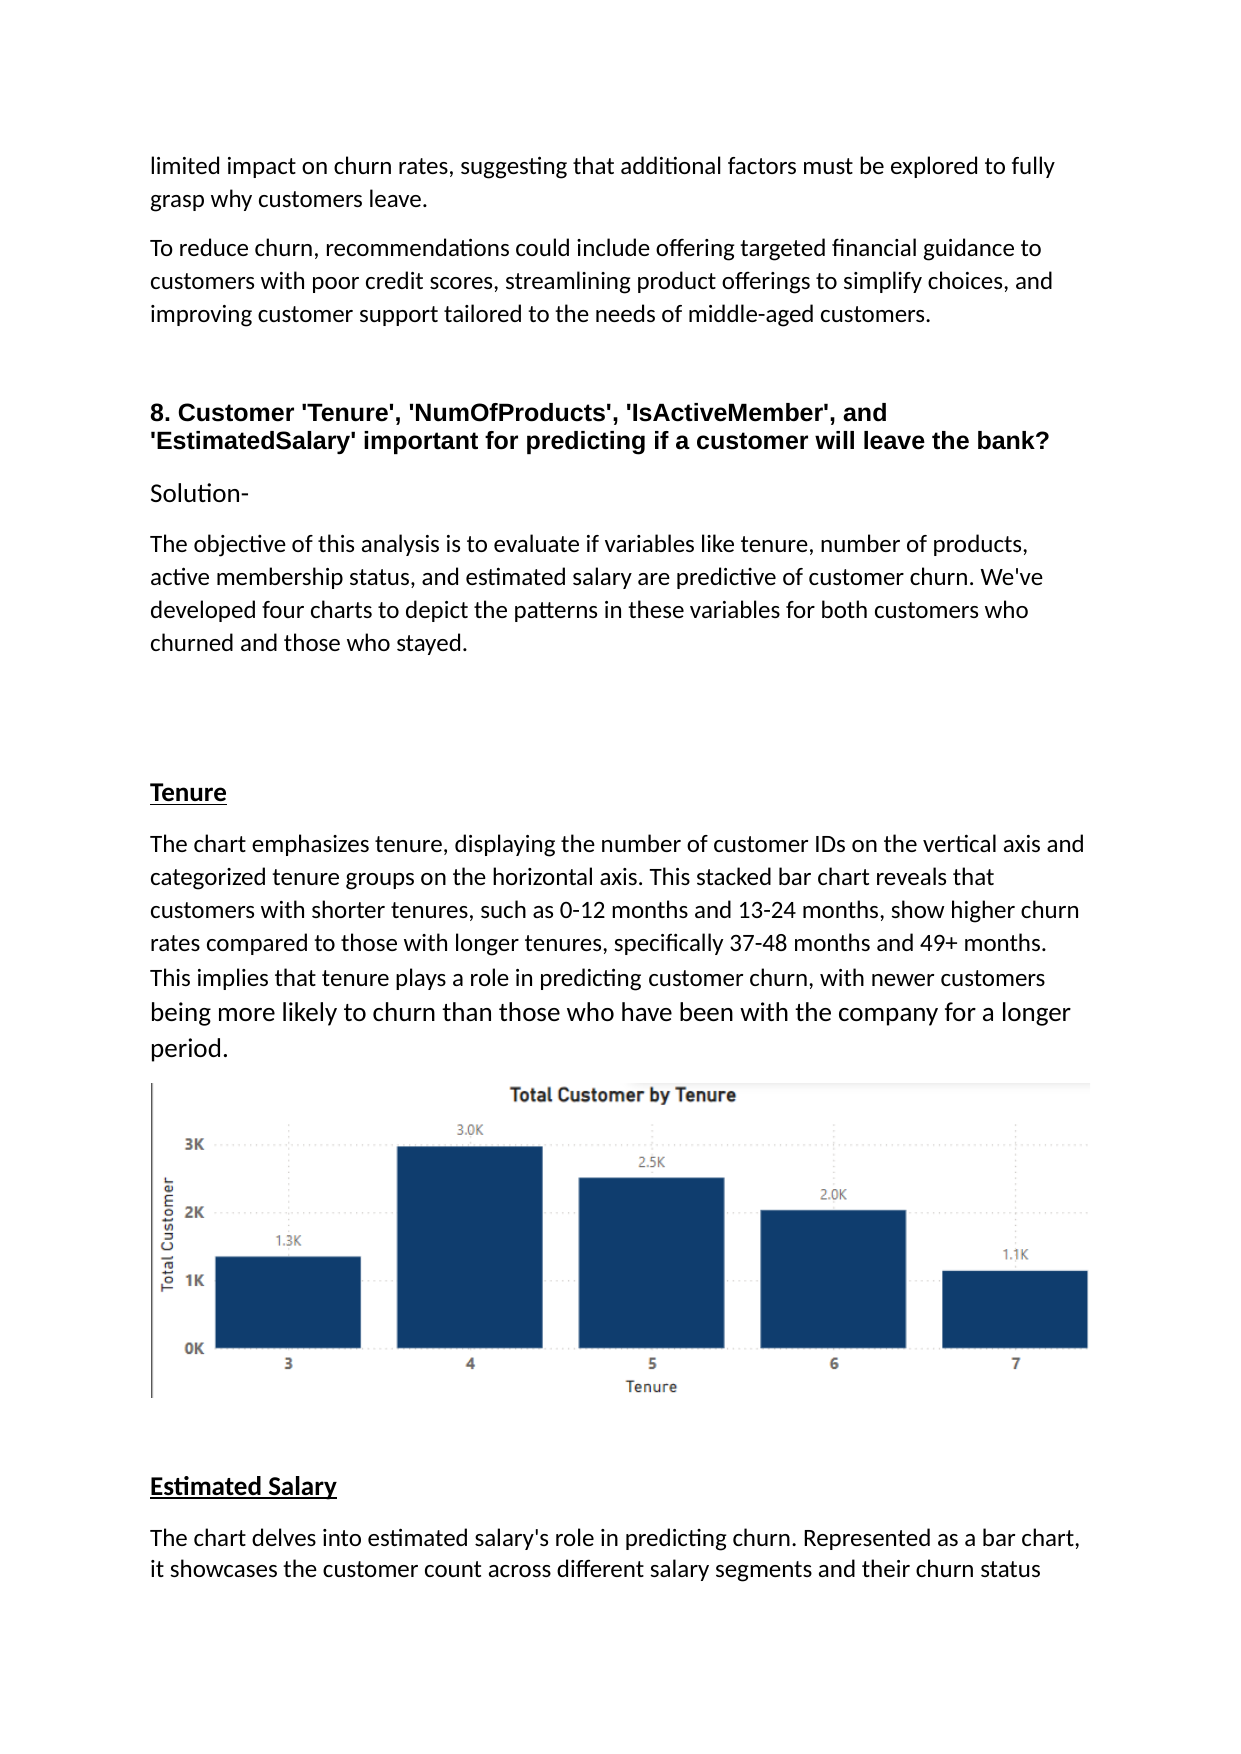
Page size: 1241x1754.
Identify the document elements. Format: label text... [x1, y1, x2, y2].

picture [150, 1083, 1091, 1398]
text 8. Customer 'Tenure', 'NumOfProducts', 'IsActiveMember', and 'EstimatedSalary' important for predicting if a customer will leave the bank? [150, 397, 1090, 455]
text Tenure [150, 776, 1090, 809]
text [150, 150, 1090, 213]
text To reduce churn, recommendations could include offering targeted financial guidance to customers with poor credit scores, streamlining product offerings to simplify choices, and improving customer support tailored to the needs of middle-aged customers. [150, 232, 1090, 329]
text The objective of this analysis is to evaluate if variables like tenure, number of products, active membership status, and estimated salary are predictive of customer churn. We've developed four charts to depict the patterns in these variables for both customers who churned and those who stayed. [150, 528, 1090, 657]
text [150, 1522, 1090, 1583]
text The chart emphasizes tenure, displaying the number of customer IDs on the vertical axis and categorized tenure groups on the horizontal axis. This stacked bar chart reveals that customers with shorter tenures, such as 0-12 months and 13-24 months, show higher churn rates compared to those with longer tenures, specifically 37-48 months and 49+ months. This implies that tenure plays a role in predicting customer churn, with newer customers being more likely to churn than those who have been with the company for a longer period. [150, 828, 1090, 1064]
text Solution- [150, 476, 1090, 509]
text Estimated Salary [150, 1469, 1090, 1502]
